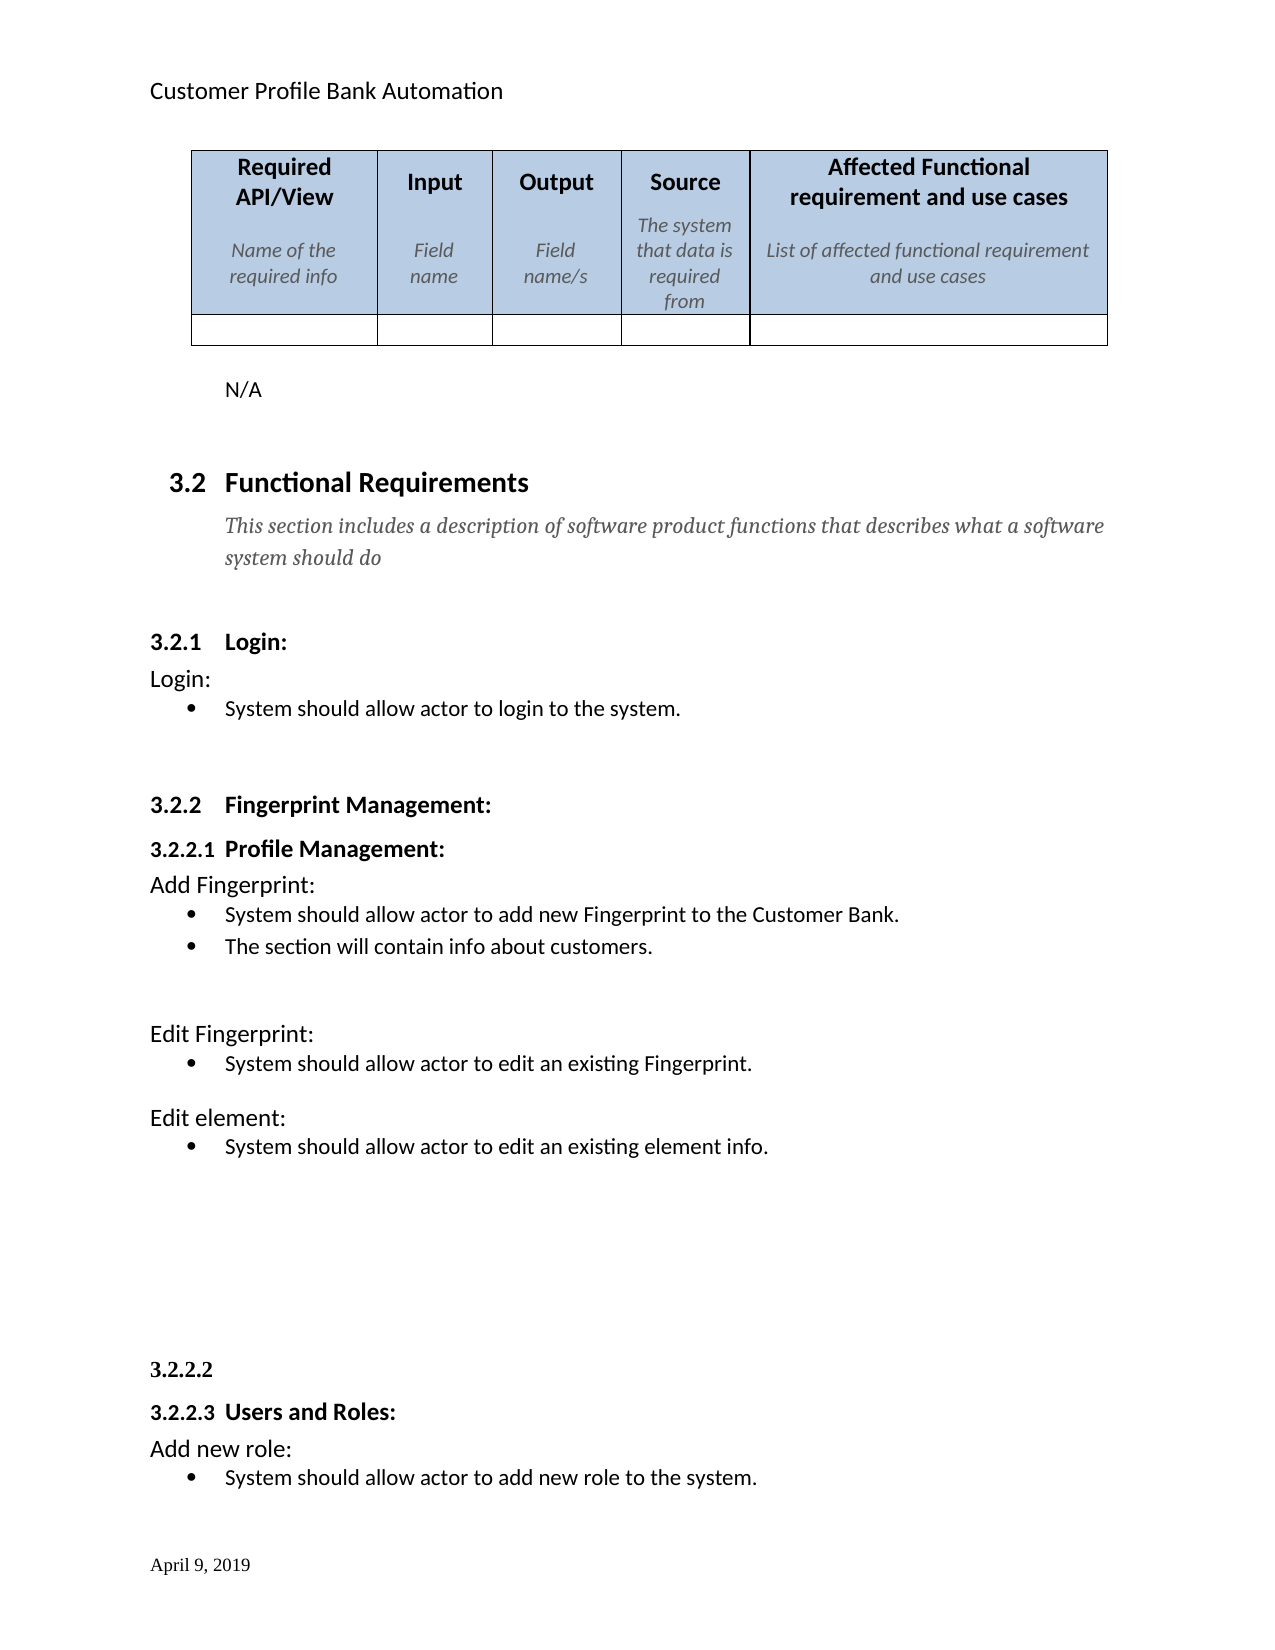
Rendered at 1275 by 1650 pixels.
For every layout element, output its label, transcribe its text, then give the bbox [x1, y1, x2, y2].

list N/A [225, 375, 1125, 435]
table_cell Field name [378, 212, 492, 314]
table_cell List of affected functional requirement and use cases [751, 212, 1107, 314]
subtitle Users and Roles: [150, 1396, 1125, 1427]
subtitle Login: [150, 626, 1125, 657]
table_header Required API/View [192, 151, 377, 212]
table_header Input [378, 151, 492, 212]
list The section will contain info about customers. [187, 932, 1125, 960]
table_header Source [622, 151, 749, 212]
table_cell Field name/s [493, 212, 621, 314]
list System should allow actor to add new Fingerprint to the Customer Bank. [187, 900, 1125, 928]
table_cell [378, 315, 492, 345]
subtitle Edit Fingerprint: [150, 1018, 1125, 1049]
subtitle Functional Requirements [169, 464, 1125, 500]
table_cell The system that data is required from [622, 212, 749, 314]
subtitle Add new role: [150, 1433, 1125, 1463]
subtitle Login: [150, 663, 1125, 694]
subtitle Add Fingerprint: [150, 869, 1125, 900]
list System should allow actor to login to the system. [187, 694, 1125, 722]
table_cell [192, 315, 377, 345]
subtitle Edit element: [150, 1102, 1125, 1132]
table_cell [493, 315, 621, 345]
table_cell Name of the required info [192, 212, 377, 314]
table_cell [622, 315, 749, 345]
table_cell [751, 315, 1107, 345]
list This section includes a description of software product functions that describes what a software system should do [225, 513, 1125, 571]
table_header Output [493, 151, 621, 212]
list System should allow actor to add new role to the system. [187, 1463, 1125, 1492]
list System should allow actor to edit an existing Fingerprint. [187, 1049, 1125, 1077]
table_header Affected Functional requirement and use cases [751, 151, 1107, 212]
subtitle Profile Management: [150, 833, 1125, 863]
list System should allow actor to edit an existing element info. [187, 1132, 1125, 1160]
subtitle Fingerprint Management: [150, 790, 1125, 820]
